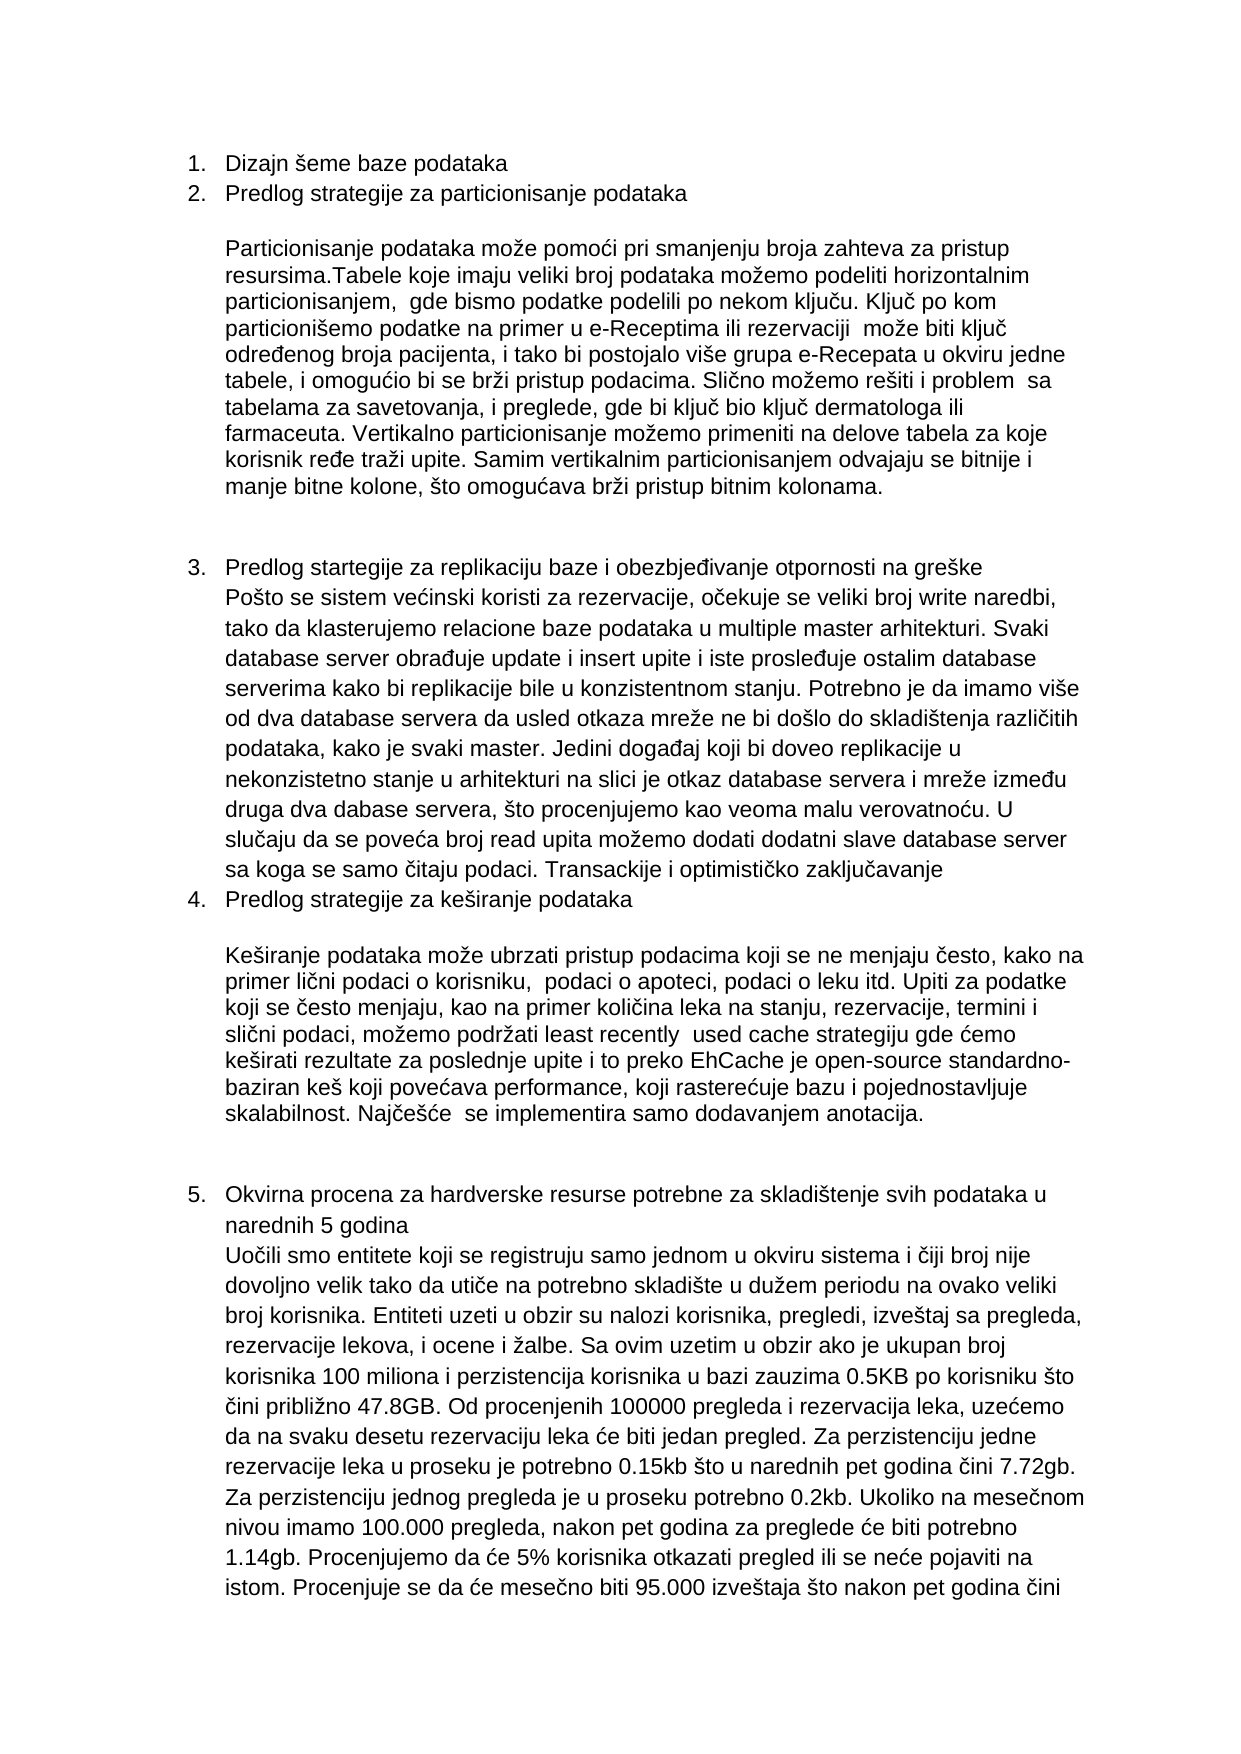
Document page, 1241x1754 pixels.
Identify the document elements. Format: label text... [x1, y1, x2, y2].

list Dizajn šeme baze podataka [187, 150, 1090, 176]
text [225, 1242, 1090, 1600]
text Particionisanje podataka može pomoći pri smanjenju broja zahteva za pristup resursima.Tabele koje imaju veliki broj podataka možemo podeliti horizontalnim particionisanjem, gde bismo podatke podelili po nekom ključu. Ključ po kom particionišemo podatke na primer u e-Receptima ili rezervaciji može biti ključ određenog broja pacijenta, i tako bi postojalo više grupa e-Recepata u okviru jedne tabele, i omogućio bi se brži pristup podacima. Slično možemo rešiti i problem sa tabelama za savetovanja, i preglede, gde bi ključ bio ključ dermatologa ili farmaceuta. Vertikalno particionisanje možemo primeniti na delove tabela za koje korisnik ređe traži upite. Samim vertikalnim particionisanjem odvajaju se bitnije i manje bitne kolone, što omogućava brži pristup bitnim kolonama. [225, 235, 1090, 499]
text Pošto se sistem većinski koristi za rezervacije, očekuje se veliki broj write naredbi, tako da klasterujemo relacione baze podataka u multiple master arhitekturi. Svaki database server obrađuje update i insert upite i iste prosleđuje ostalim database serverima kako bi replikacije bile u konzistentnom stanju. Potrebno je da imamo više od dva database servera da usled otkaza mreže ne bi došlo do skladištenja različitih podataka, kako je svaki master. Jedini događaj koji bi doveo replikacije u nekonzistetno stanje u arhitekturi na slici je otkaz database servera i mreže između druga dva dabase servera, što procenjujemo kao veoma malu verovatnoću. U slučaju da se poveća broj read upita možemo dodati dodatni slave database server sa koga se samo čitaju podaci. Transackije i optimističko zaključavanje [225, 584, 1090, 883]
list Predlog strategije za particionisanje podataka [187, 180, 1090, 207]
list Predlog strategije za keširanje podataka [187, 886, 1090, 913]
text Keširanje podataka može ubrzati pristup podacima koji se ne menjaju često, kako na primer lični podaci o korisniku, podaci o apoteci, podaci o leku itd. Upiti za podatke koji se često menjaju, kao na primer količina leka na stanju, rezervacije, termini i slični podaci, možemo podržati least recently used cache strategiju gde ćemo keširati rezultate za poslednje upite i to preko EhCache je open-source standardno-baziran keš koji povećava performance, koji rasterećuje bazu i pojednostavljuje skalabilnost. Najčešće se implementira samo dodavanjem anotacija. [225, 942, 1090, 1126]
list Okvirna procena za hardverske resurse potrebne za skladištenje svih podataka u narednih 5 godina [187, 1181, 1090, 1238]
list Predlog startegije za replikaciju baze i obezbjeđivanje otpornosti na greške [187, 554, 1090, 581]
